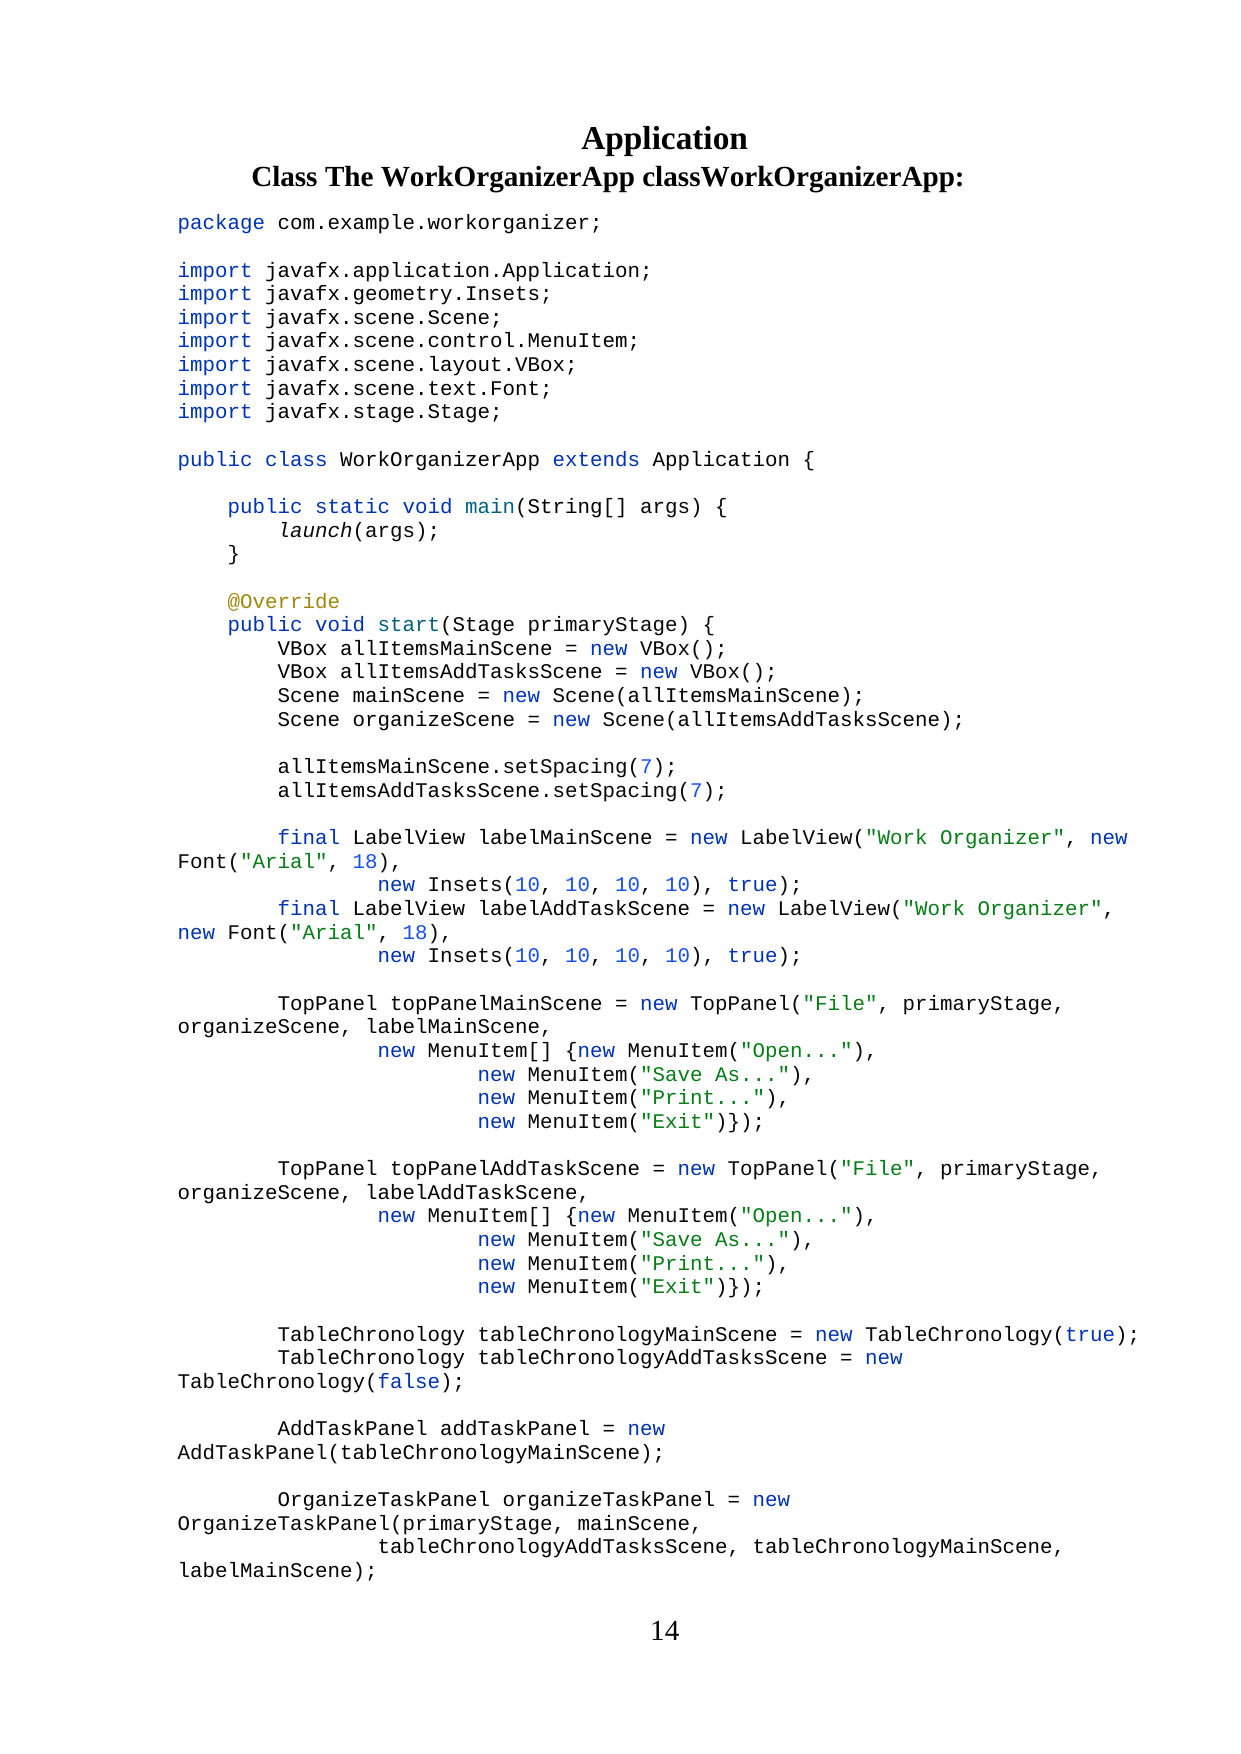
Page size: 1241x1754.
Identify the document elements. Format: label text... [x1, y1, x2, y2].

text Class The WorkOrganizerApp classWorkOrganizerApp: [177, 159, 1152, 193]
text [177, 212, 1152, 1607]
subtitle Application [177, 118, 1152, 156]
